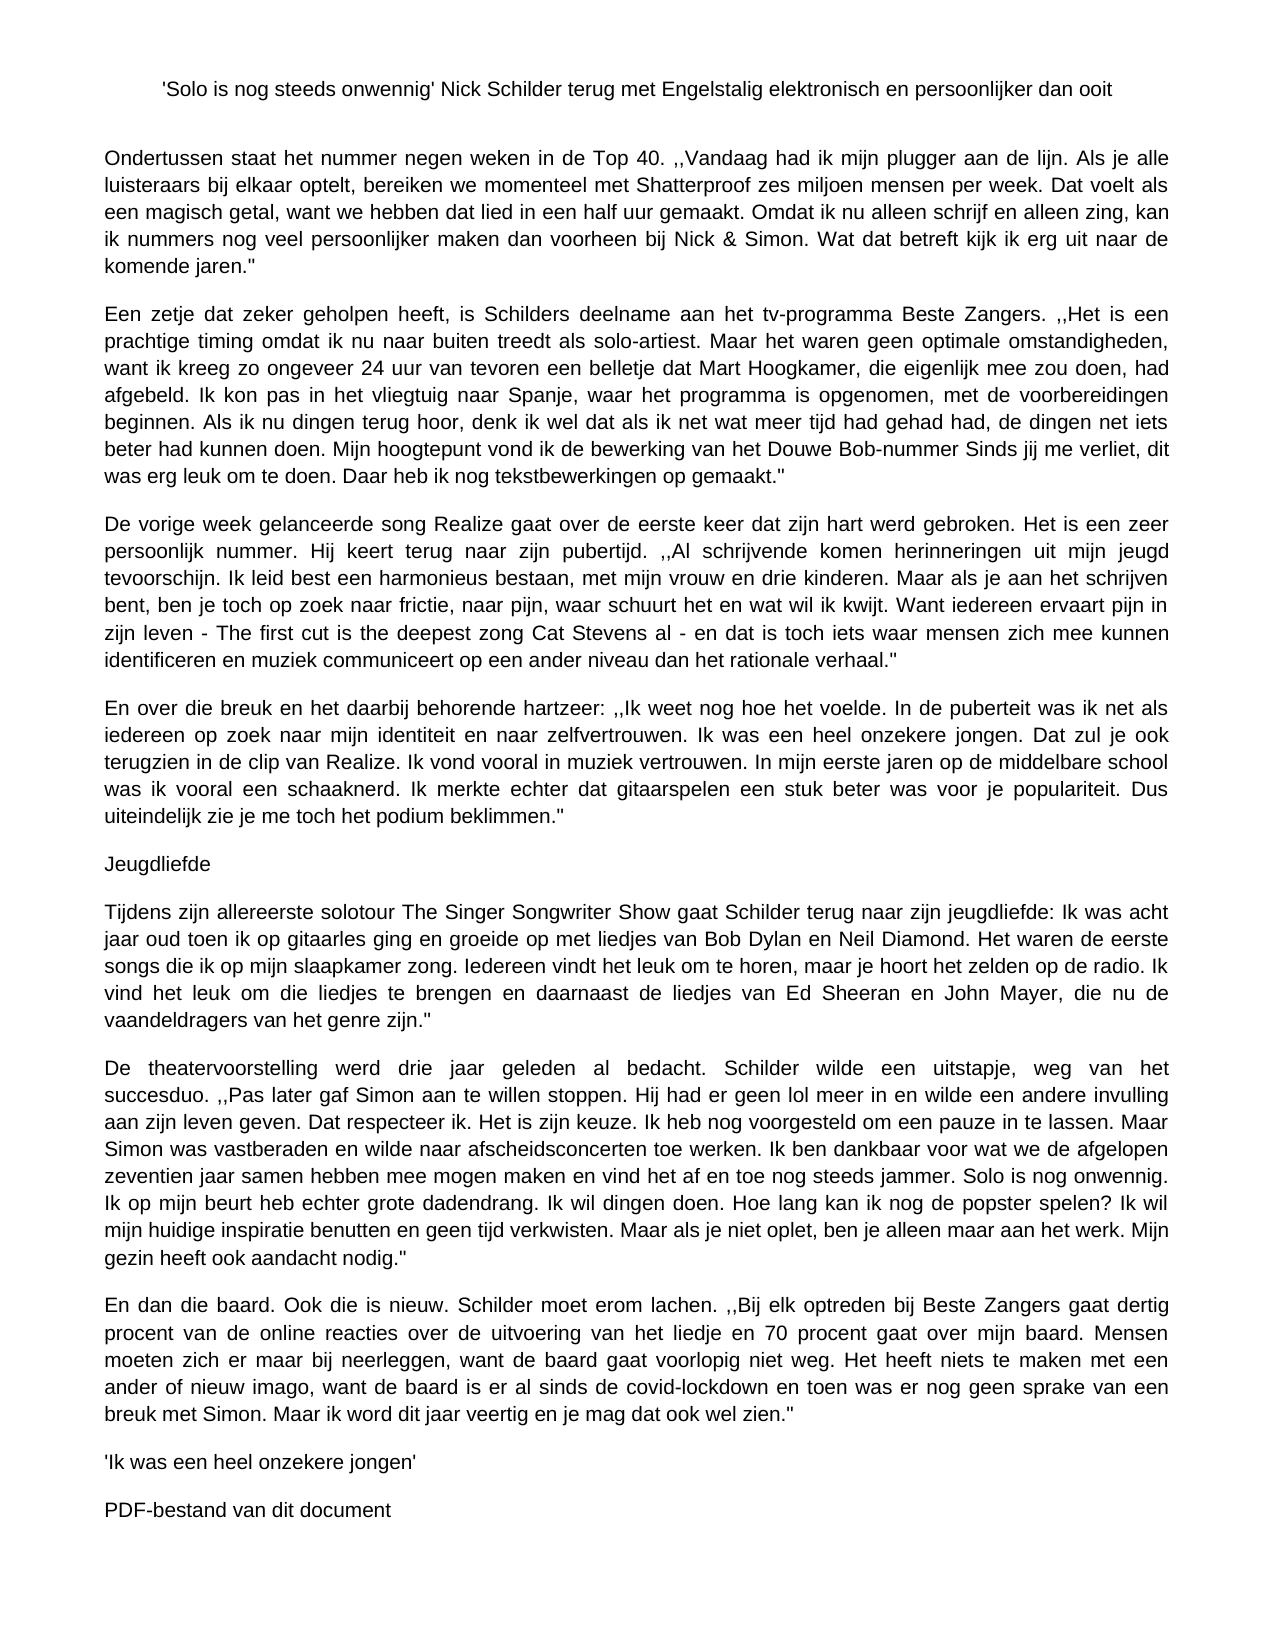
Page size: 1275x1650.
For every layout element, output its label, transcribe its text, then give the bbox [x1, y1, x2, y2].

text Jeugdliefde [104, 848, 1171, 876]
text Een zetje dat zeker geholpen heeft, is Schilders deelname aan het tv-programma Beste Zangers. ,,Het is een prachtige timing omdat ik nu naar buiten treedt als solo-artiest. Maar het waren geen optimale omstandigheden, want ik kreeg zo ongeveer 24 uur van tevoren een belletje dat Mart Hoogkamer, die eigenlijk mee zou doen, had afgebeld. Ik kon pas in het vliegtuig naar Spanje, waar het programma is opgenomen, met de voorbereidingen beginnen. Als ik nu dingen terug hoor, denk ik wel dat als ik net wat meer tijd had gehad had, de dingen net iets beter had kunnen doen. Mijn hoogtepunt vond ik de bewerking van het Douwe Bob-nummer Sinds jij me verliet, dit was erg leuk om te doen. Daar heb ik nog tekstbewerkingen op gemaakt." [104, 298, 1171, 488]
text En over die breuk en het daarbij behorende hartzeer: ,,Ik weet nog hoe het voelde. In de puberteit was ik net als iedereen op zoek naar mijn identiteit en naar zelfvertrouwen. Ik was een heel onzekere jongen. Dat zul je ook terugzien in de clip van Realize. Ik vond vooral in muziek vertrouwen. In mijn eerste jaren op de middelbare school was ik vooral een schaaknerd. Ik merkte echter dat gitaarspelen een stuk beter was voor je populariteit. Dus uiteindelijk zie je me toch het podium beklimmen." [104, 692, 1171, 828]
text Tijdens zijn allereerste solotour The Singer Songwriter Show gaat Schilder terug naar zijn jeugdliefde: Ik was acht jaar oud toen ik op gitaarles ging en groeide op met liedjes van Bob Dylan en Neil Diamond. Het waren de eerste songs die ik op mijn slaapkamer zong. Iedereen vindt het leuk om te horen, maar je hoort het zelden op de radio. Ik vind het leuk om die liedjes te brengen en daarnaast de liedjes van Ed Sheeran en John Mayer, die nu de vaandeldragers van het genre zijn." [104, 896, 1171, 1032]
text De vorige week gelanceerde song Realize gaat over de eerste keer dat zijn hart werd gebroken. Het is een zeer persoonlijk nummer. Hij keert terug naar zijn pubertijd. ,,Al schrijvende komen herinneringen uit mijn jeugd tevoorschijn. Ik leid best een harmonieus bestaan, met mijn vrouw en drie kinderen. Maar als je aan het schrijven bent, ben je toch op zoek naar frictie, naar pijn, waar schuurt het en wat wil ik kwijt. Want iedereen ervaart pijn in zijn leven - The first cut is the deepest zong Cat Stevens al - en dat is toch iets waar mensen zich mee kunnen identificeren en muziek communiceert op een ander niveau dan het rationale verhaal." [104, 509, 1171, 671]
text Ondertussen staat het nummer negen weken in de Top 40. ,,Vandaag had ik mijn plugger aan de lijn. Als je alle luisteraars bij elkaar optelt, bereiken we momenteel met Shatterproof zes miljoen mensen per week. Dat voelt als een magisch getal, want we hebben dat lied in een half uur gemaakt. Omdat ik nu alleen schrijf en alleen zing, kan ik nummers nog veel persoonlijker maken dan voorheen bij Nick & Simon. Wat dat betreft kijk ik erg uit naar de komende jaren." [104, 142, 1171, 278]
text De theatervoorstelling werd drie jaar geleden al bedacht. Schilder wilde een uitstapje, weg van het succesduo. ,,Pas later gaf Simon aan te willen stoppen. Hij had er geen lol meer in en wilde een andere invulling aan zijn leven geven. Dat respecteer ik. Het is zijn keuze. Ik heb nog voorgesteld om een pauze in te lassen. Maar Simon was vastberaden en wilde naar afscheidsconcerten toe werken. Ik ben dankbaar voor wat we de afgelopen zeventien jaar samen hebben mee mogen maken en vind het af en toe nog steeds jammer. Solo is nog onwennig. Ik op mijn beurt heb echter grote dadendrang. Ik wil dingen doen. Hoe lang kan ik nog de popster spelen? Ik wil mijn huidige inspiratie benutten en geen tijd verkwisten. Maar als je niet oplet, ben je alleen maar aan het werk. Mijn gezin heeft ook aandacht nodig." [104, 1053, 1171, 1269]
text 'Ik was een heel onzekere jongen' [104, 1446, 1171, 1473]
text PDF-bestand van dit document [104, 1494, 1171, 1521]
text En dan die baard. Ook die is nieuw. Schilder moet erom lachen. ,,Bij elk optreden bij Beste Zangers gaat dertig procent van de online reacties over de uitvoering van het liedje en 70 procent gaat over mijn baard. Mensen moeten zich er maar bij neerleggen, want de baard gaat voorlopig niet weg. Het heeft niets te maken met een ander of nieuw imago, want de baard is er al sinds de covid-lockdown en toen was er nog geen sprake van een breuk met Simon. Maar ik word dit jaar veertig en je mag dat ook wel zien." [104, 1290, 1171, 1426]
